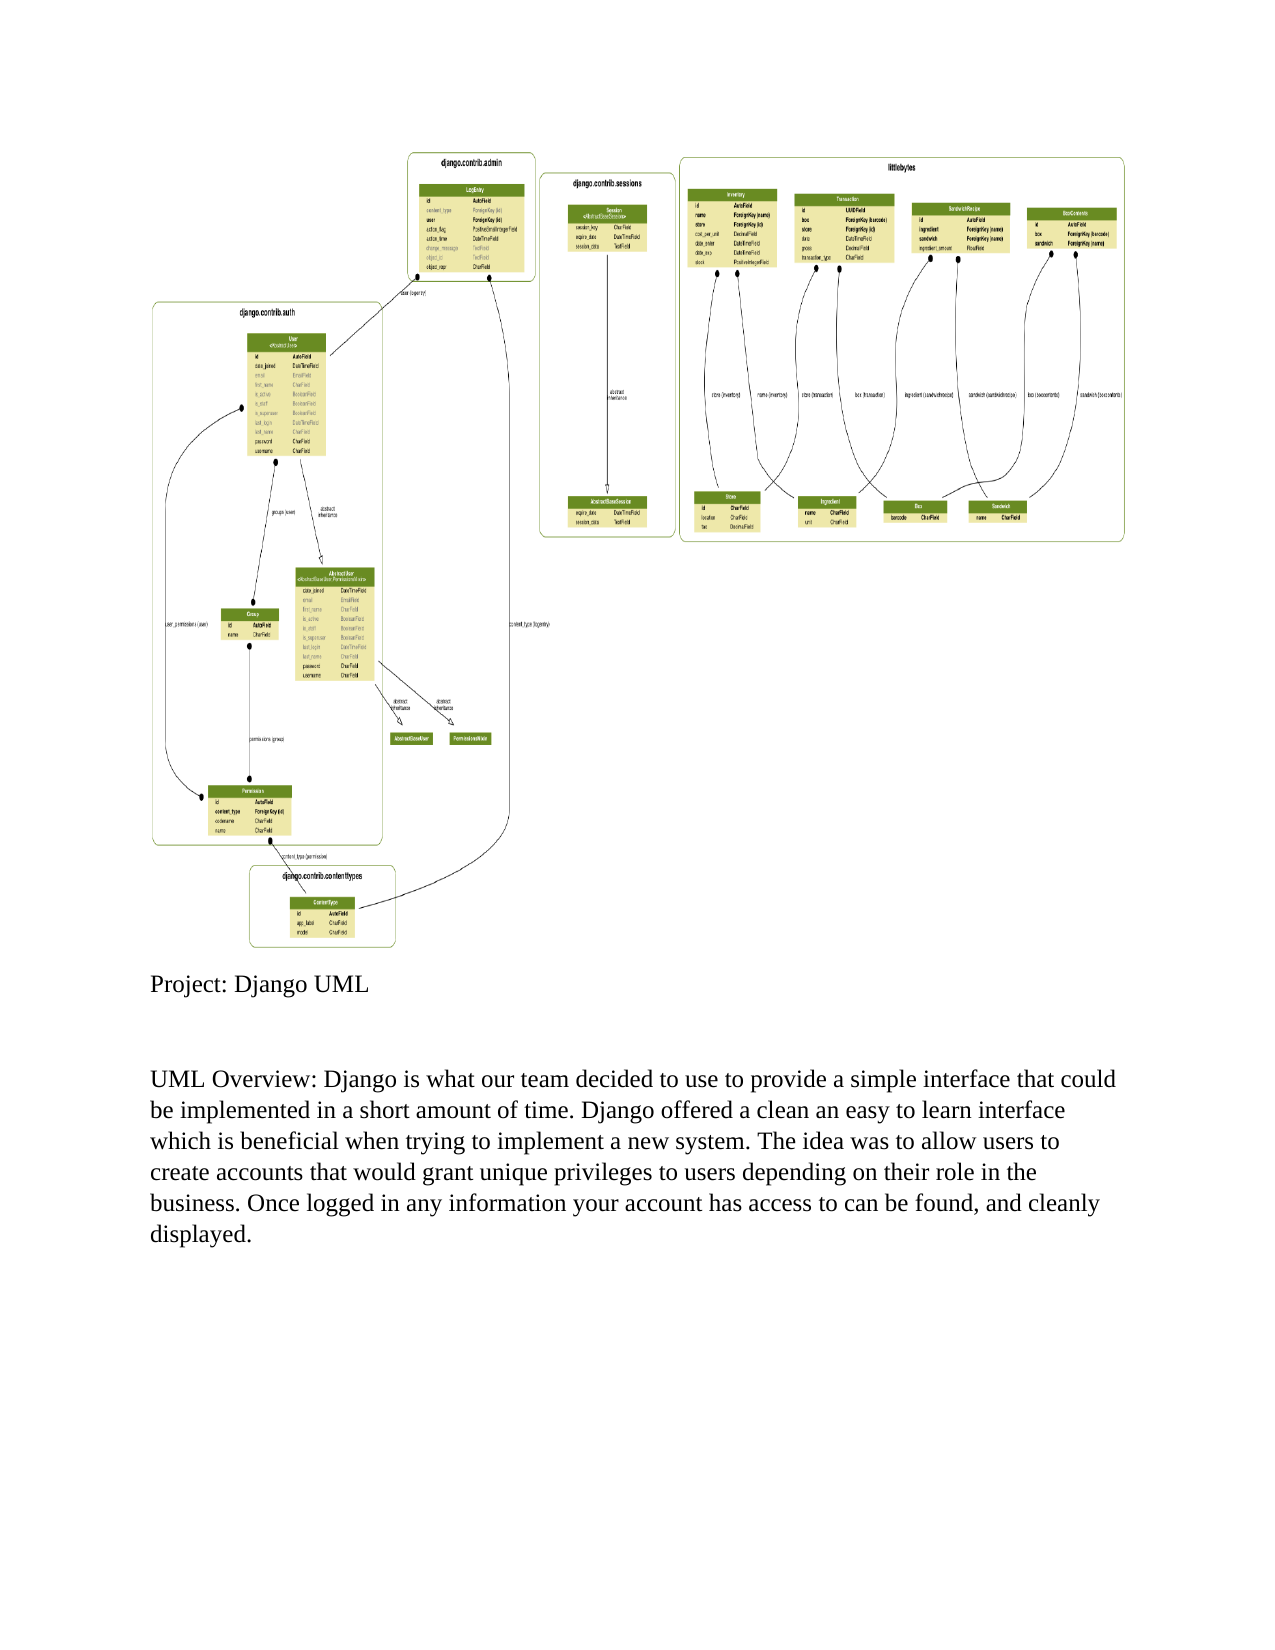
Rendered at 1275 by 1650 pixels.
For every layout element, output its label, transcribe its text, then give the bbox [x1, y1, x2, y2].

picture [150, 150, 1125, 950]
text UML Overview: Django is what our team decided to use to provide a simple interface that could be implemented in a short amount of time. Django offered a clean an easy to learn interface which is beneficial when trying to implement a new system. The idea was to allow users to create accounts that would grant unique privileges to users depending on their role in the business. Once logged in any information your account has access to can be found, and cleanly displayed. [150, 1064, 1125, 1248]
text Project: Django UML [150, 969, 1125, 998]
